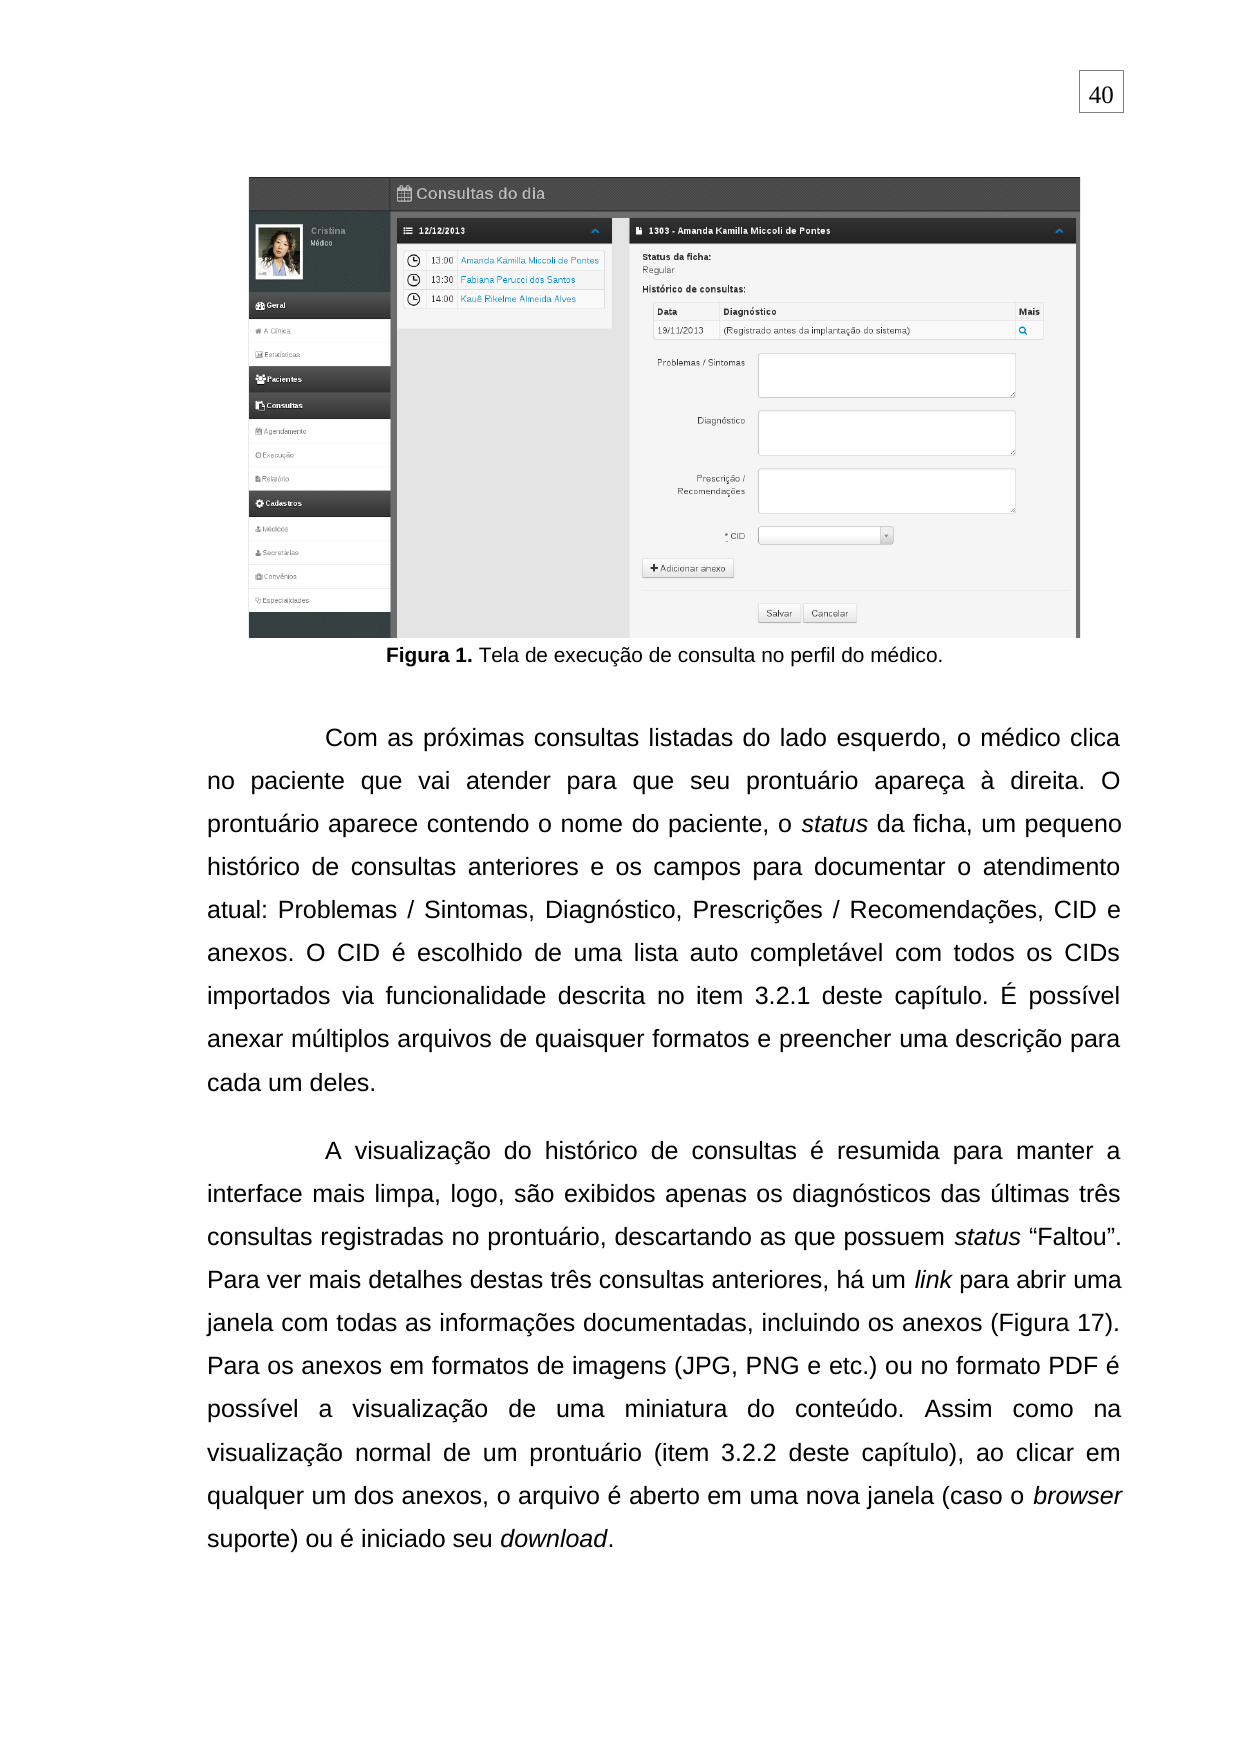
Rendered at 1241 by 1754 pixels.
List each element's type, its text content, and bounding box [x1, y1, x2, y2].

picture [248, 177, 1080, 638]
text Figura 16. Tela de execução de consulta no perfil do médico. [207, 643, 1122, 667]
text Com as próximas consultas listadas do lado esquerdo, o médico clica no paciente que vai atender para que seu prontuário apareça à direita. O prontuário aparece contendo o nome do paciente, o status da ficha, um pequeno histórico de consultas anteriores e os campos para documentar o atendimento atual: Problemas / Sintomas, Diagnóstico, Prescrições / Recomendações, CID e anexos. O CID é escolhido de uma lista auto completável com todos os CIDs importados via funcionalidade descrita no item 3.2.1 deste capítulo. É possível anexar múltiplos arquivos de quaisquer formatos e preencher uma descrição para cada um deles. [207, 722, 1122, 1096]
text A visualização do histórico de consultas é resumida para manter a interface mais limpa, logo, são exibidos apenas os diagnósticos das últimas três consultas registradas no prontuário, descartando as que possuem status “Faltou”. Para ver mais detalhes destas três consultas anteriores, há um link para abrir uma janela com todas as informações documentadas, incluindo os anexos (Figura 17). Para os anexos em formatos de imagens (JPG, PNG e etc.) ou no formato PDF é possível a visualização de uma miniatura do conteúdo. Assim como na visualização normal de um prontuário (item 3.2.2 deste capítulo), ao clicar em qualquer um dos anexos, o arquivo é aberto em uma nova janela (caso o browser suporte) ou é iniciado seu download. [207, 1136, 1122, 1552]
